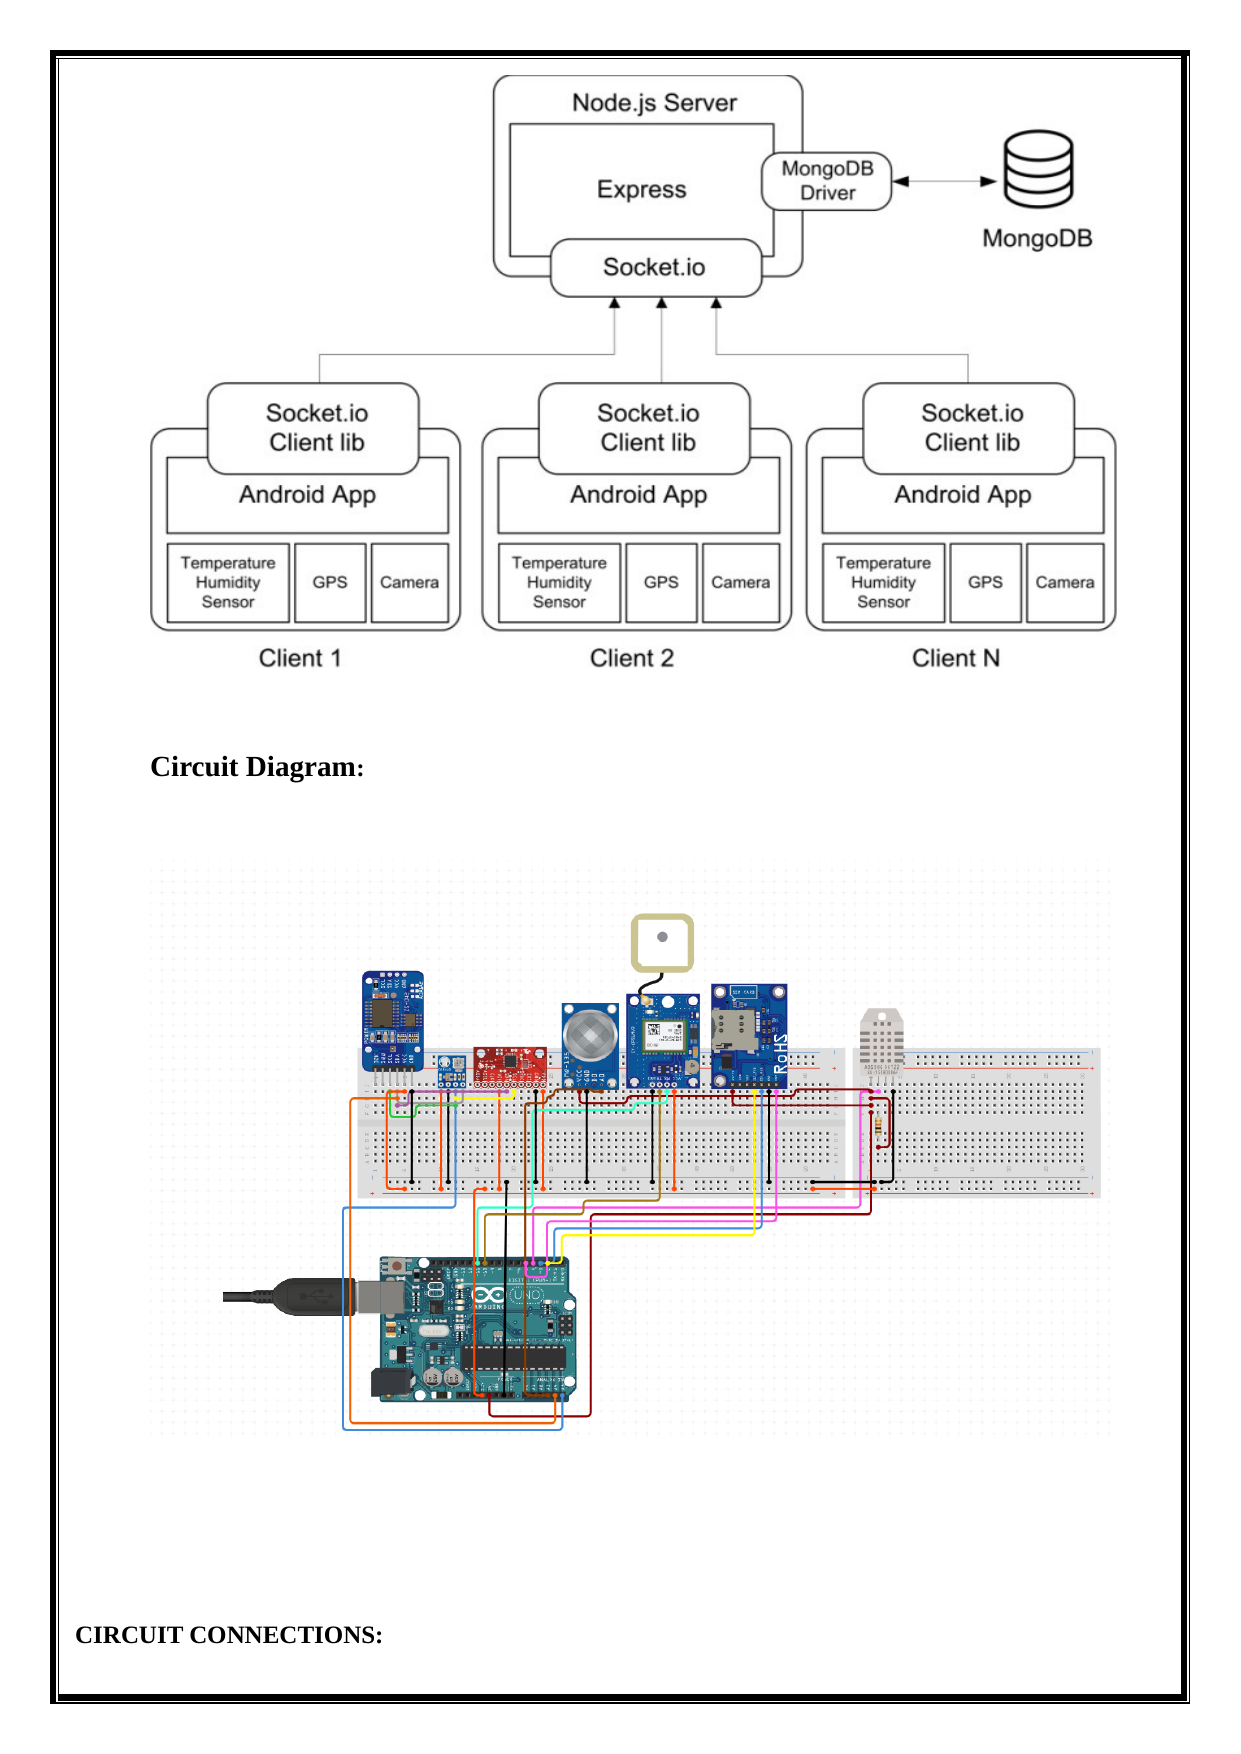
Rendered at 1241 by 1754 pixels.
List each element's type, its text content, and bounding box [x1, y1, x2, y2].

picture [150, 75, 1117, 668]
text Circuit Diagram: [76, 749, 1165, 783]
text CIRCUIT CONNECTIONS: [75, 1620, 1165, 1649]
picture [150, 860, 1110, 1439]
